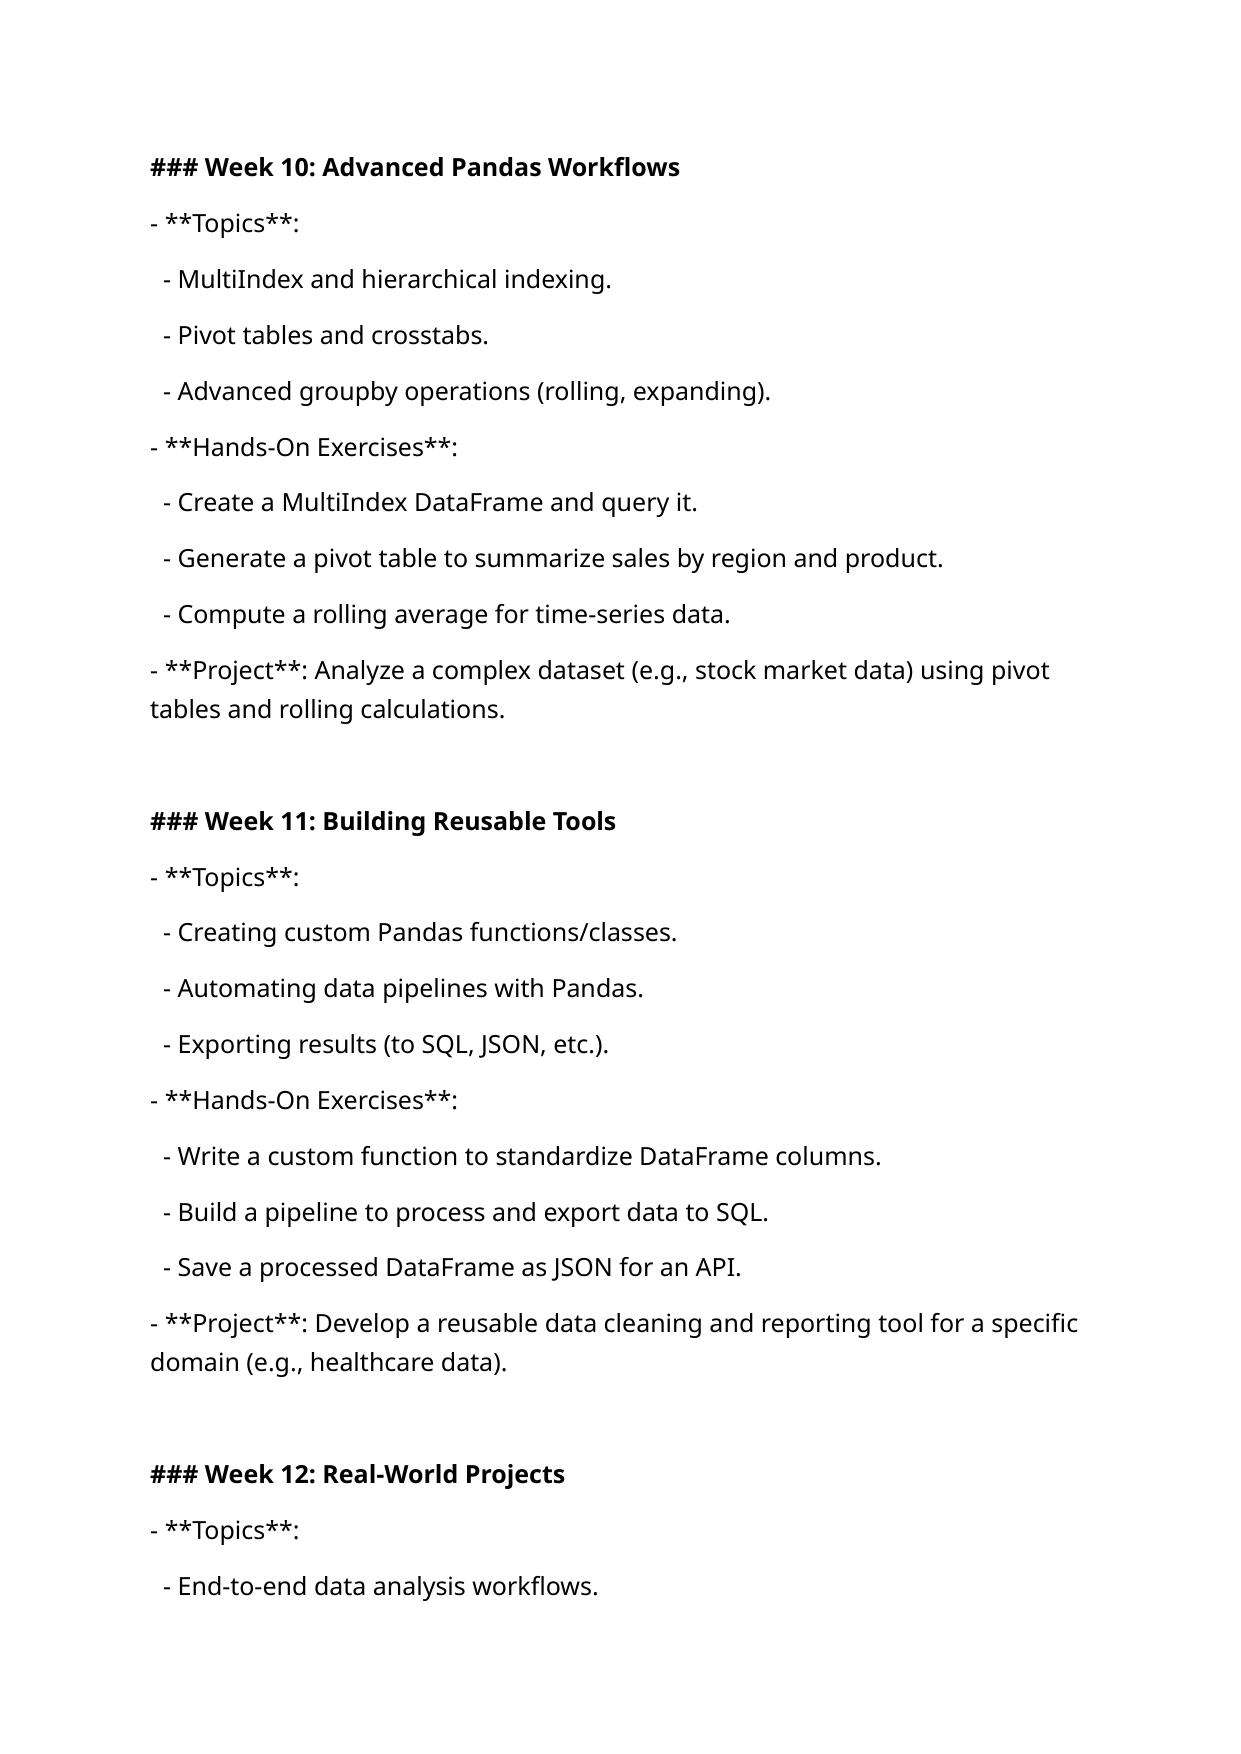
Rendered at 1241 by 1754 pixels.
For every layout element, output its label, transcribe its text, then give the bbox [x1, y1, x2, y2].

text ### Week 12: Real-World Projects [150, 1457, 1090, 1491]
text - **Hands-On Exercises**: [150, 1082, 1090, 1117]
text - Creating custom Pandas functions/classes. [150, 915, 1090, 949]
text - Automating data pipelines with Pandas. [150, 971, 1090, 1005]
text - **Hands-On Exercises**: [150, 429, 1090, 463]
text - **Project**: Analyze a complex dataset (e.g., stock market data) using pivot tables and rolling calculations. [150, 652, 1090, 726]
text - Pivot tables and crosstabs. [150, 317, 1090, 352]
text - Write a custom function to standardize DataFrame columns. [150, 1138, 1090, 1172]
text - Exporting results (to SQL, JSON, etc.). [150, 1027, 1090, 1061]
text - Save a processed DataFrame as JSON for an API. [150, 1250, 1090, 1284]
text - Build a pipeline to process and export data to SQL. [150, 1194, 1090, 1228]
text - **Topics**: [150, 1512, 1090, 1547]
text - Generate a pivot table to summarize sales by region and product. [150, 541, 1090, 575]
text - **Topics**: [150, 859, 1090, 893]
text - **Project**: Develop a reusable data cleaning and reporting tool for a specific domain (e.g., healthcare data). [150, 1306, 1090, 1379]
text ### Week 10: Advanced Pandas Workflows [150, 150, 1090, 184]
text - Compute a rolling average for time-series data. [150, 597, 1090, 631]
text ### Week 11: Building Reusable Tools [150, 803, 1090, 837]
text - Advanced groupby operations (rolling, expanding). [150, 373, 1090, 407]
text - Create a MultiIndex DataFrame and query it. [150, 485, 1090, 519]
text - **Topics**: [150, 206, 1090, 240]
text - End-to-end data analysis workflows. [150, 1568, 1090, 1602]
text - MultiIndex and hierarchical indexing. [150, 262, 1090, 296]
